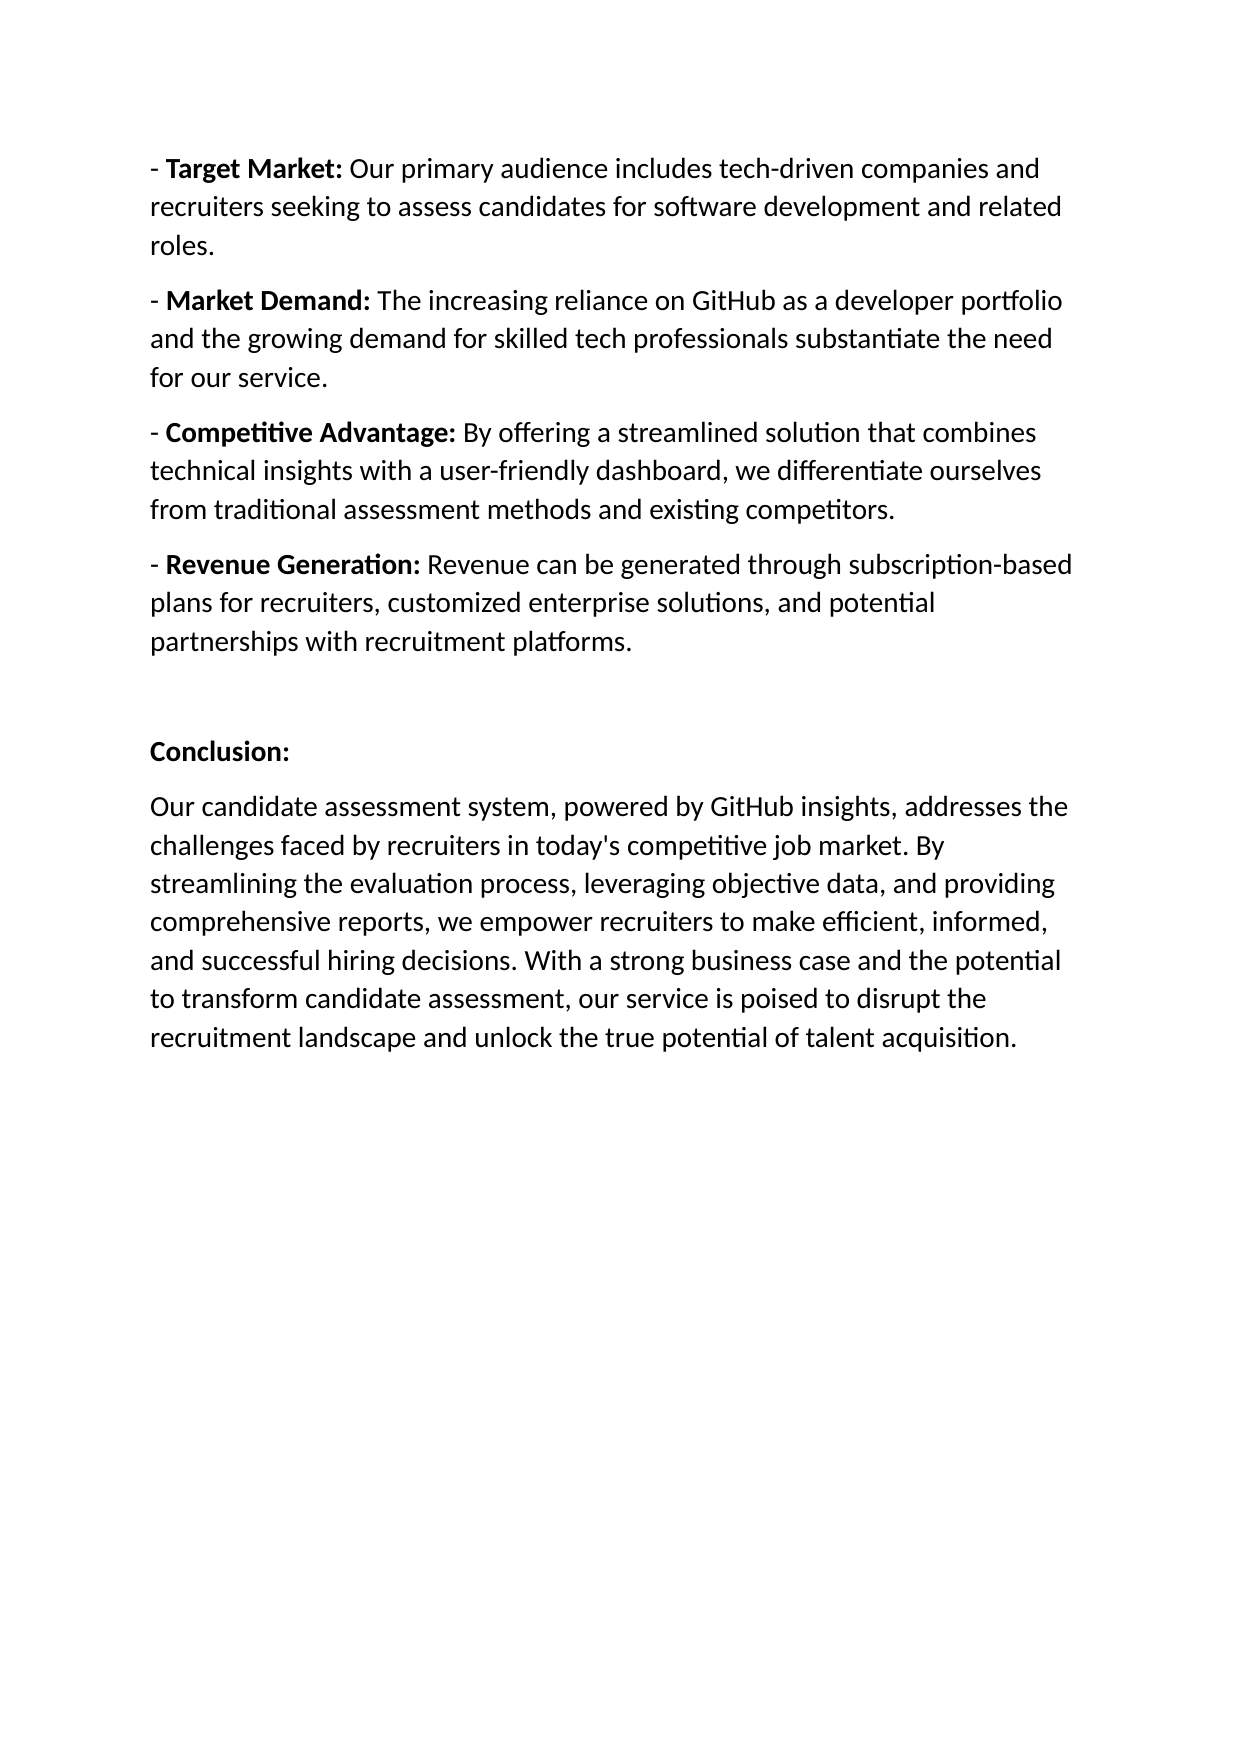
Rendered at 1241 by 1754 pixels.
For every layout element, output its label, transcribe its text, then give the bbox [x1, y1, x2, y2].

text Conclusion: [150, 733, 1090, 769]
text Our candidate assessment system, powered by GitHub insights, addresses the challenges faced by recruiters in today's competitive job market. By streamlining the evaluation process, leveraging objective data, and providing comprehensive reports, we empower recruiters to make efficient, informed, and successful hiring decisions. With a strong business case and the potential to transform candidate assessment, our service is poised to disrupt the recruitment landscape and unlock the true potential of talent acquisition. [150, 788, 1090, 1054]
text - Target Market: Our primary audience includes tech-driven companies and recruiters seeking to assess candidates for software development and related roles. [150, 150, 1090, 262]
text - Market Demand: The increasing reliance on GitHub as a developer portfolio and the growing demand for skilled tech professionals substantiate the need for our service. [150, 282, 1090, 394]
text - Revenue Generation: Revenue can be generated through subscription-based plans for recruiters, customized enterprise solutions, and potential partnerships with recruitment platforms. [150, 546, 1090, 658]
text - Competitive Advantage: By offering a streamlined solution that combines technical insights with a user-friendly dashboard, we differentiate ourselves from traditional assessment methods and existing competitors. [150, 414, 1090, 526]
